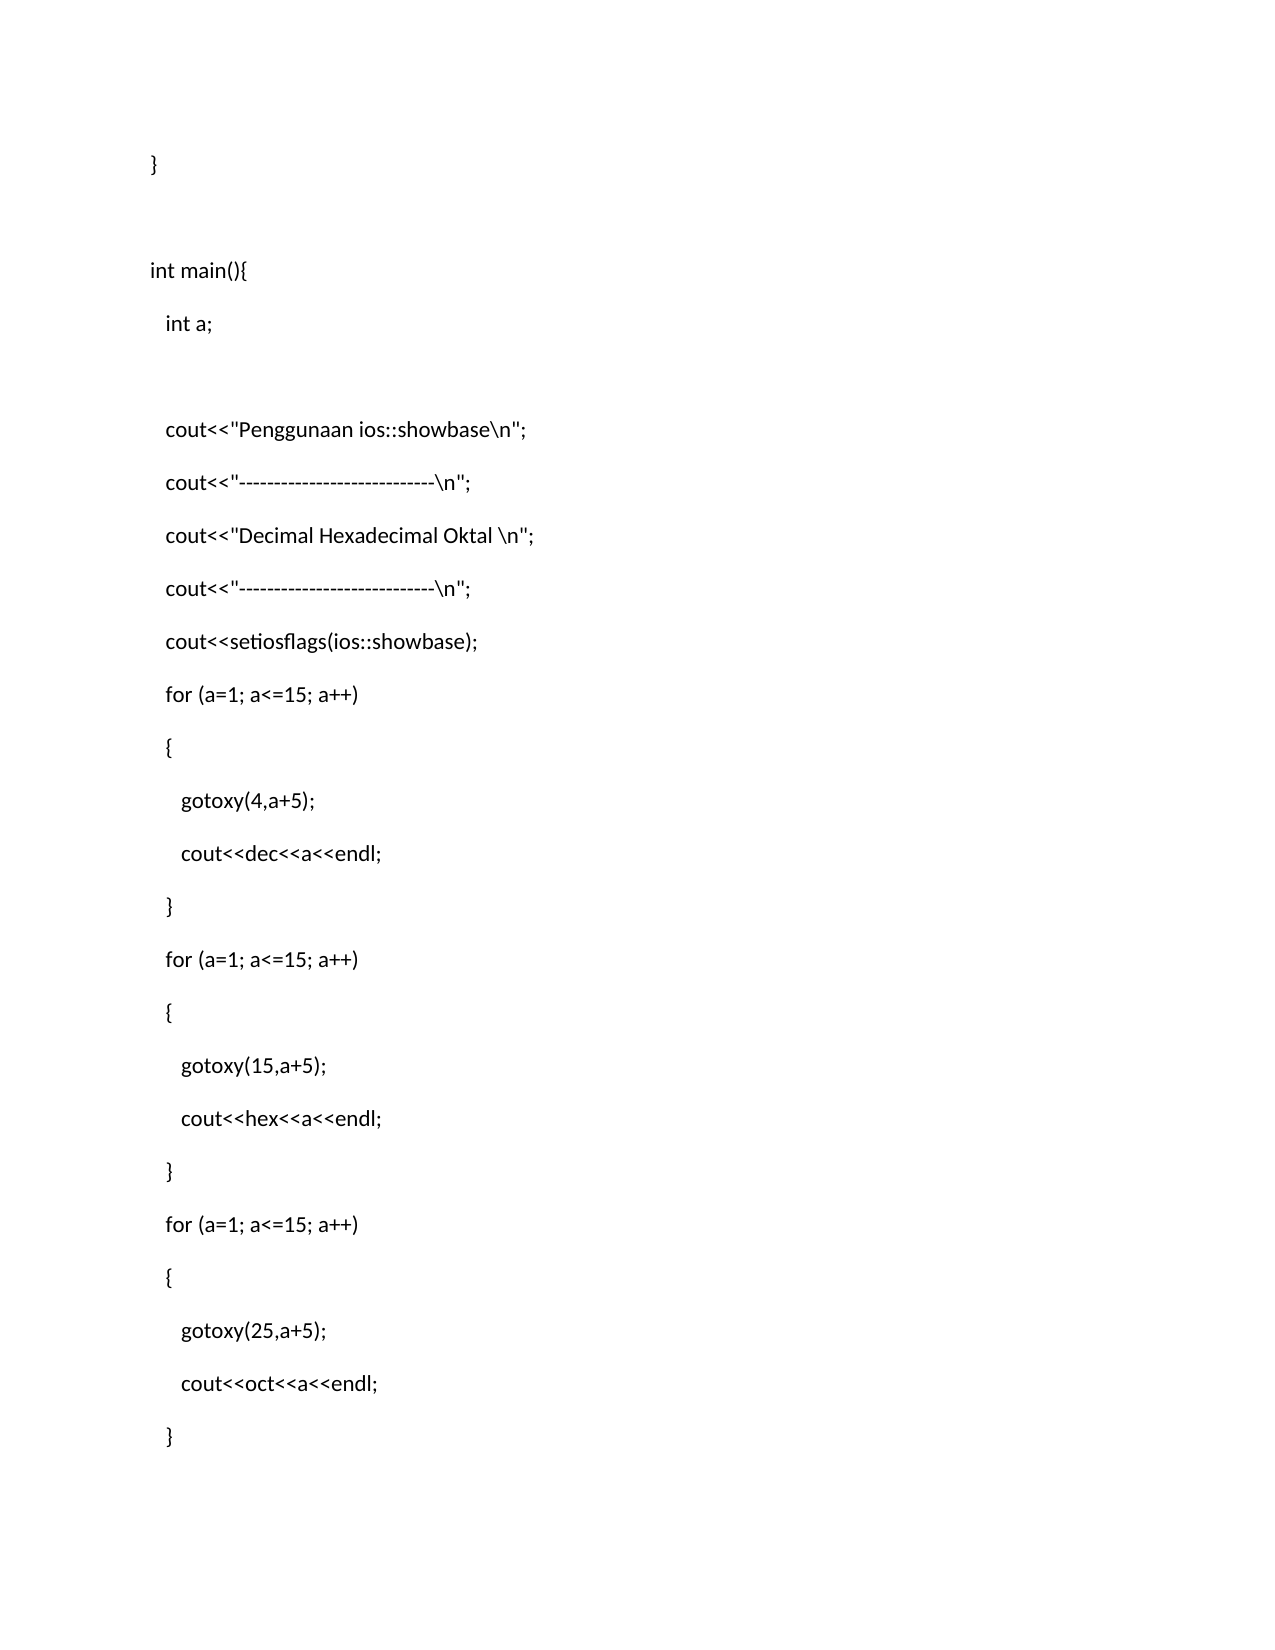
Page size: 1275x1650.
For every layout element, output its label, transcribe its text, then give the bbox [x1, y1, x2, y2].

text gotoxy(15,a+5); [150, 1051, 1125, 1079]
text gotoxy(25,a+5); [150, 1316, 1125, 1344]
text } [150, 1422, 1125, 1451]
text { [150, 733, 1125, 761]
text cout<<hex<<a<<endl; [150, 1104, 1125, 1132]
text gotoxy(4,a+5); [150, 786, 1125, 814]
text cout<<setiosflags(ios::showbase); [150, 627, 1125, 655]
text cout<<"Penggunaan ios::showbase\n"; [150, 415, 1125, 443]
text int main(){ [150, 256, 1125, 284]
text } [150, 1157, 1125, 1185]
text for (a=1; a<=15; a++) [150, 680, 1125, 708]
text cout<<oct<<a<<endl; [150, 1369, 1125, 1397]
text for (a=1; a<=15; a++) [150, 1210, 1125, 1238]
text } [150, 892, 1125, 920]
text { [150, 1263, 1125, 1291]
text cout<<"Decimal Hexadecimal Oktal \n"; [150, 521, 1125, 549]
text cout<<"----------------------------\n"; [150, 468, 1125, 496]
text { [150, 998, 1125, 1026]
text cout<<"----------------------------\n"; [150, 574, 1125, 602]
text int a; [150, 309, 1125, 337]
text } [150, 150, 1125, 178]
text cout<<dec<<a<<endl; [150, 839, 1125, 867]
text for (a=1; a<=15; a++) [150, 945, 1125, 973]
